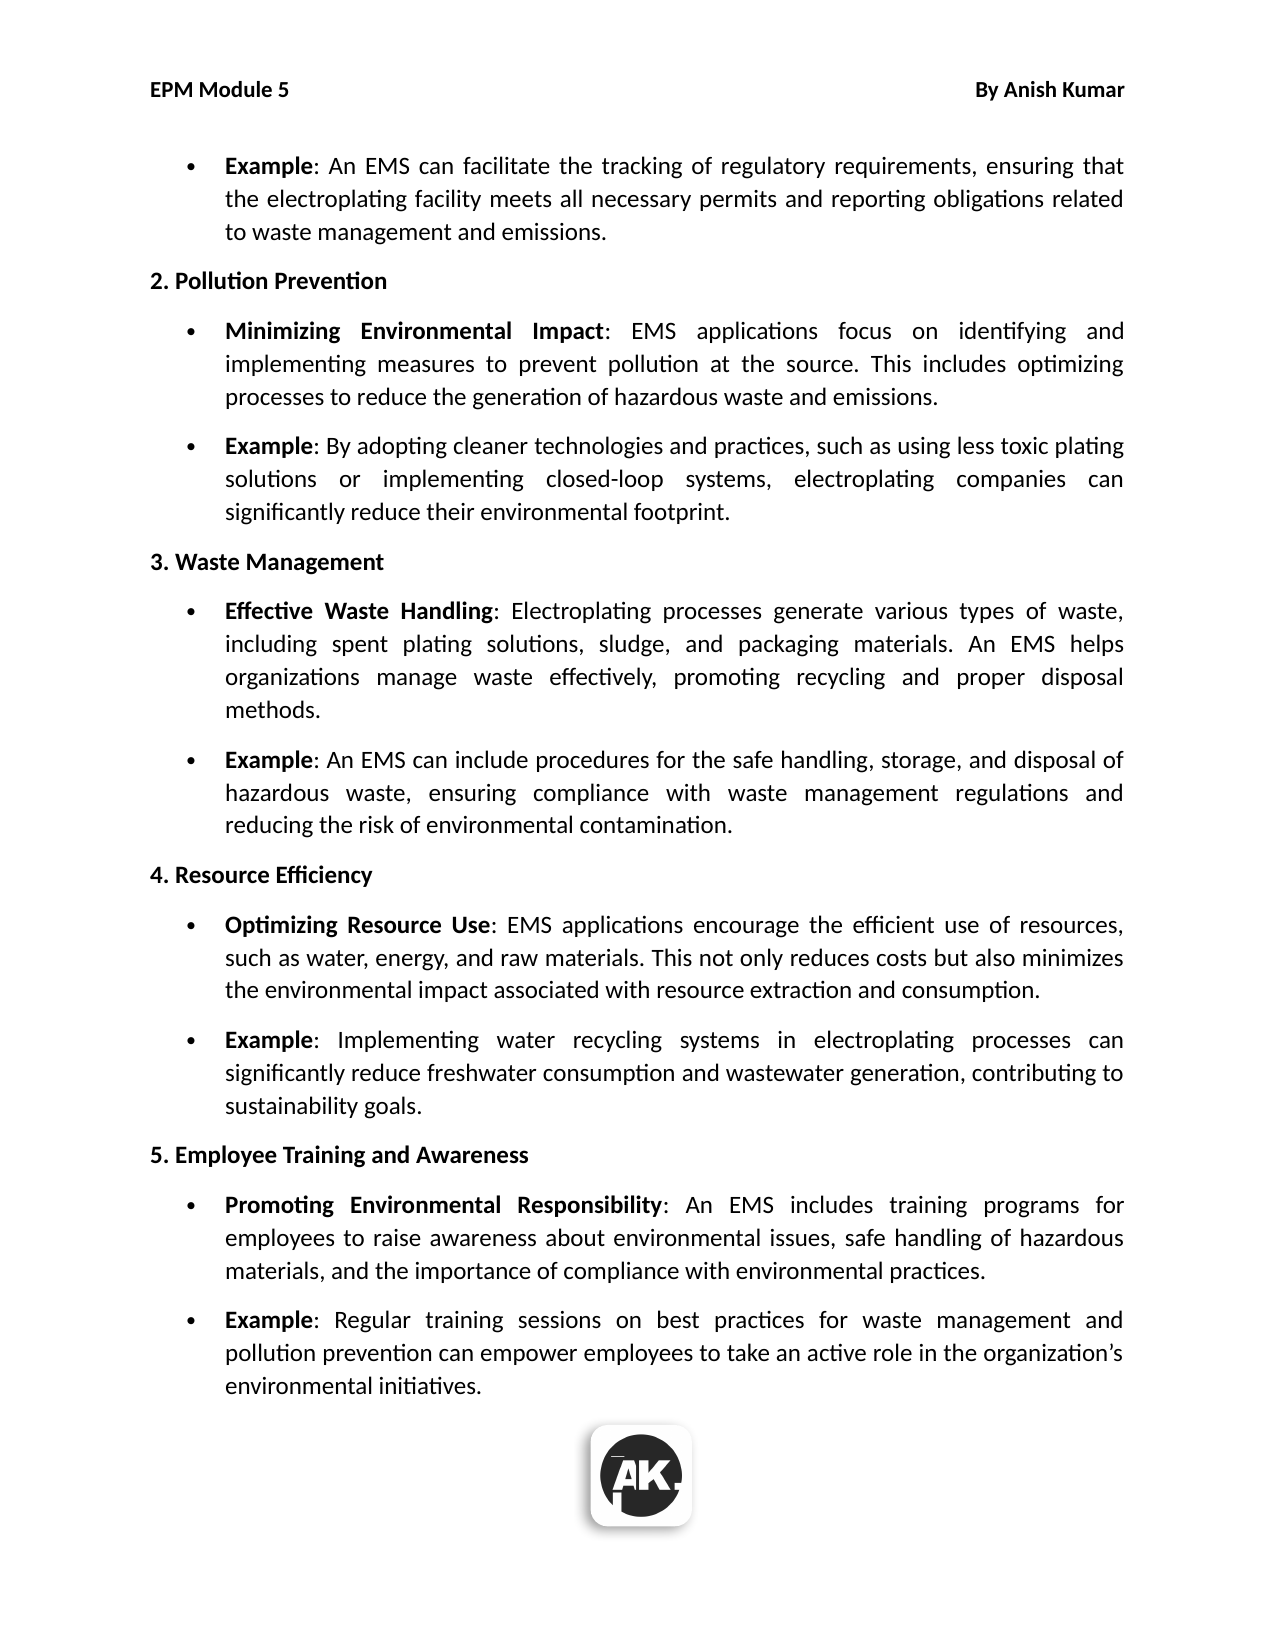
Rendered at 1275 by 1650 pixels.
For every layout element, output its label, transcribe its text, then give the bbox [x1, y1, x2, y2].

list Example: Implementing water recycling systems in electroplating processes can significantly reduce freshwater consumption and wastewater generation, contributing to sustainability goals. [187, 1024, 1125, 1121]
list Minimizing Environmental Impact: EMS applications focus on identifying and implementing measures to prevent pollution at the source. This includes optimizing processes to reduce the generation of hazardous waste and emissions. [187, 315, 1125, 411]
text 4. Resource Efficiency [150, 859, 1125, 890]
list Optimizing Resource Use: EMS applications encourage the efficient use of resources, such as water, energy, and raw materials. This not only reduces costs but also minimizes the environmental impact associated with resource extraction and consumption. [187, 909, 1125, 1005]
list Example: An EMS can include procedures for the safe handling, storage, and disposal of hazardous waste, ensuring compliance with waste management regulations and reducing the risk of environmental contamination. [187, 744, 1125, 840]
text 3. Waste Management [150, 546, 1125, 576]
list Effective Waste Handling: Electroplating processes generate various types of waste, including spent plating solutions, sludge, and packaging materials. An EMS helps organizations manage waste effectively, promoting recycling and proper disposal methods. [187, 595, 1125, 725]
text 5. Employee Training and Awareness [150, 1139, 1125, 1170]
list Example: An EMS can facilitate the tracking of regulatory requirements, ensuring that the electroplating facility meets all necessary permits and reporting obligations related to waste management and emissions. [187, 150, 1125, 246]
list Example: By adopting cleaner technologies and practices, such as using less toxic plating solutions or implementing closed-loop systems, electroplating companies can significantly reduce their environmental footprint. [187, 430, 1125, 527]
text 2. Pollution Prevention [150, 265, 1125, 296]
list Promoting Environmental Responsibility: An EMS includes training programs for employees to raise awareness about environmental issues, safe handling of hazardous materials, and the importance of compliance with environmental practices. [187, 1189, 1125, 1286]
list Example: Regular training sessions on best practices for waste management and pollution prevention can empower employees to take an active role in the organization’s environmental initiatives. [187, 1304, 1125, 1401]
picture [590, 1424, 692, 1527]
